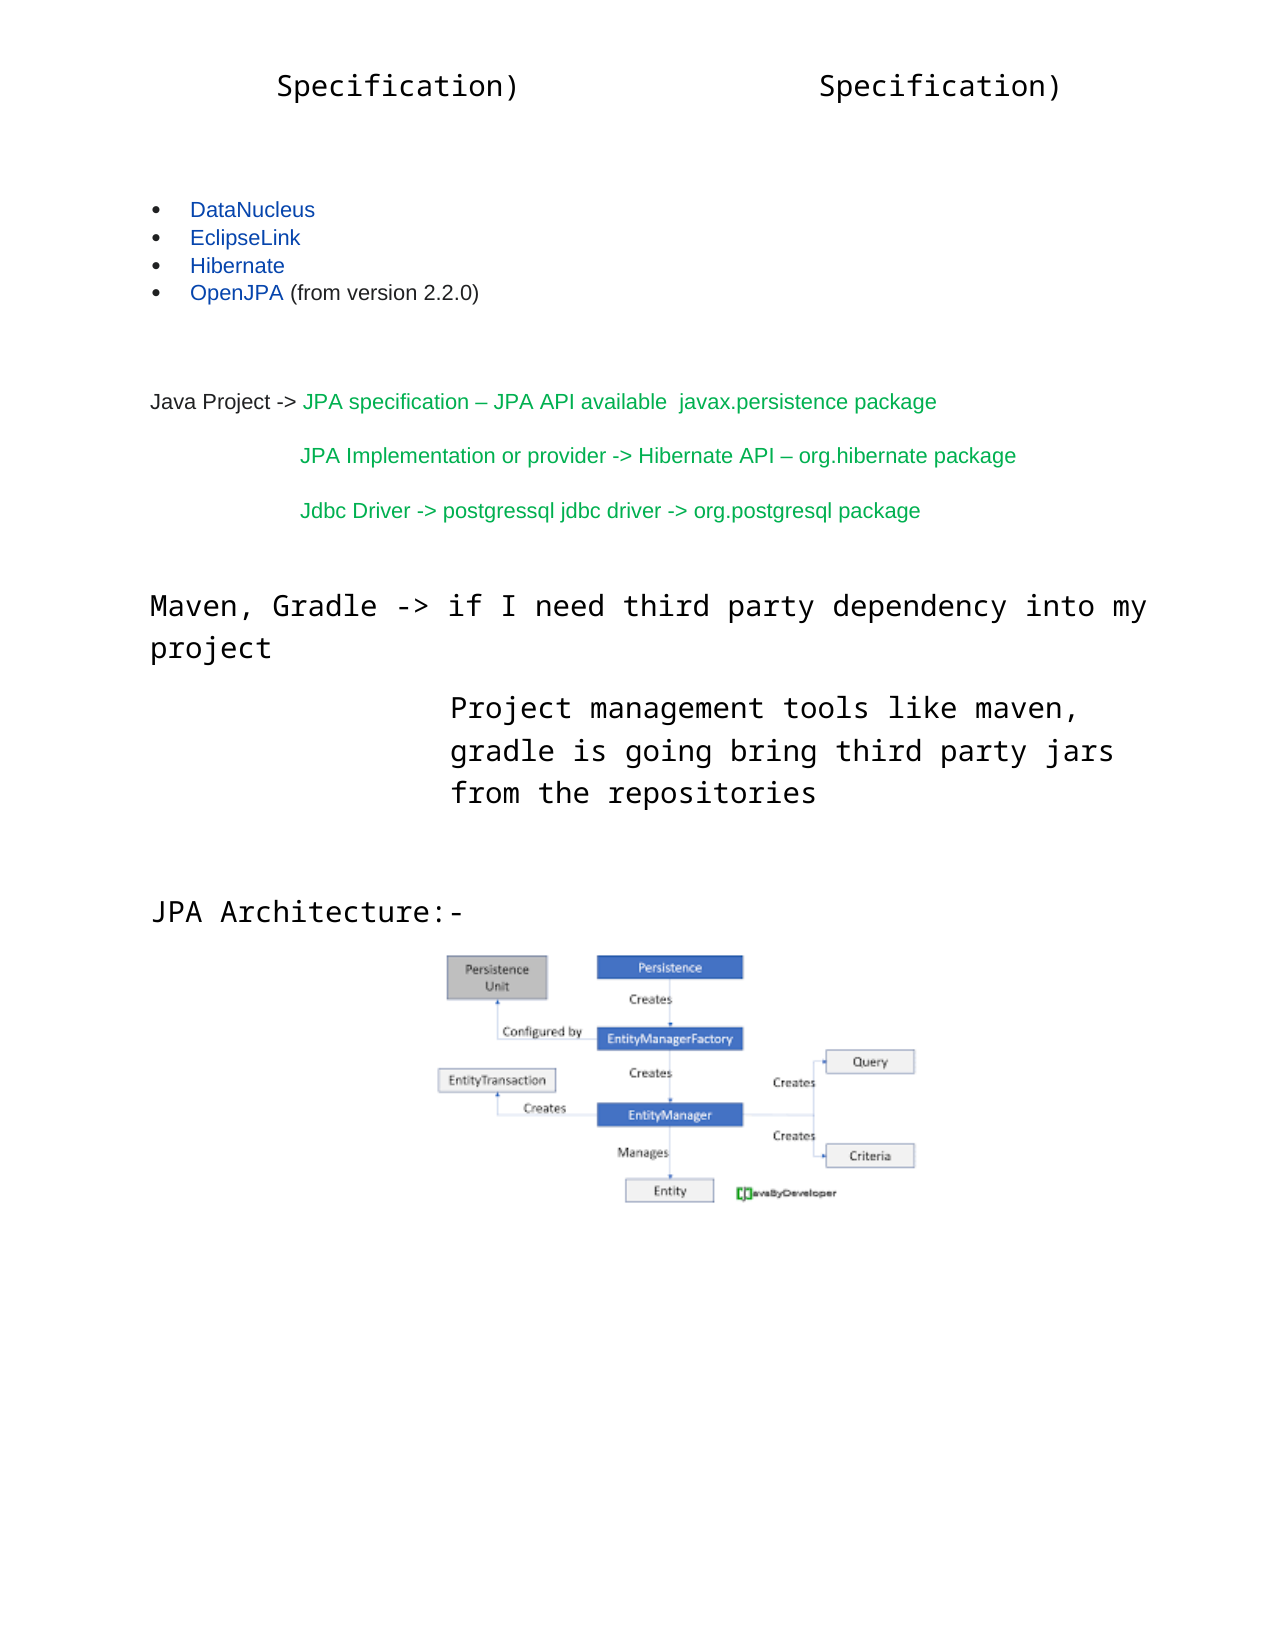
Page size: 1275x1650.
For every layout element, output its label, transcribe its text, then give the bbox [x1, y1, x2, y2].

list EclipseLink [152, 225, 1200, 250]
list OpenJPA (from version 2.2.0) [152, 280, 1200, 305]
picture [433, 951, 918, 1206]
text Java Project -> JPA specification – JPA API available javax.persistence package [150, 389, 1200, 414]
list Hibernate [152, 252, 1200, 278]
text Project management tools like maven, gradle is going bring third party jars from the repositories [450, 687, 1200, 812]
text JPA Architecture:- [150, 892, 1200, 931]
text JPA Implementation or provider -> Hibernate API – org.hibernate package [150, 443, 1200, 468]
list DataNucleus [152, 197, 1200, 222]
text Specification) Specification) [150, 66, 1200, 105]
text Maven, Gradle -> if I need third party dependency into my project [150, 585, 1200, 667]
text Jdbc Driver -> postgressql jdbc driver -> org.postgresql package [150, 498, 1200, 523]
